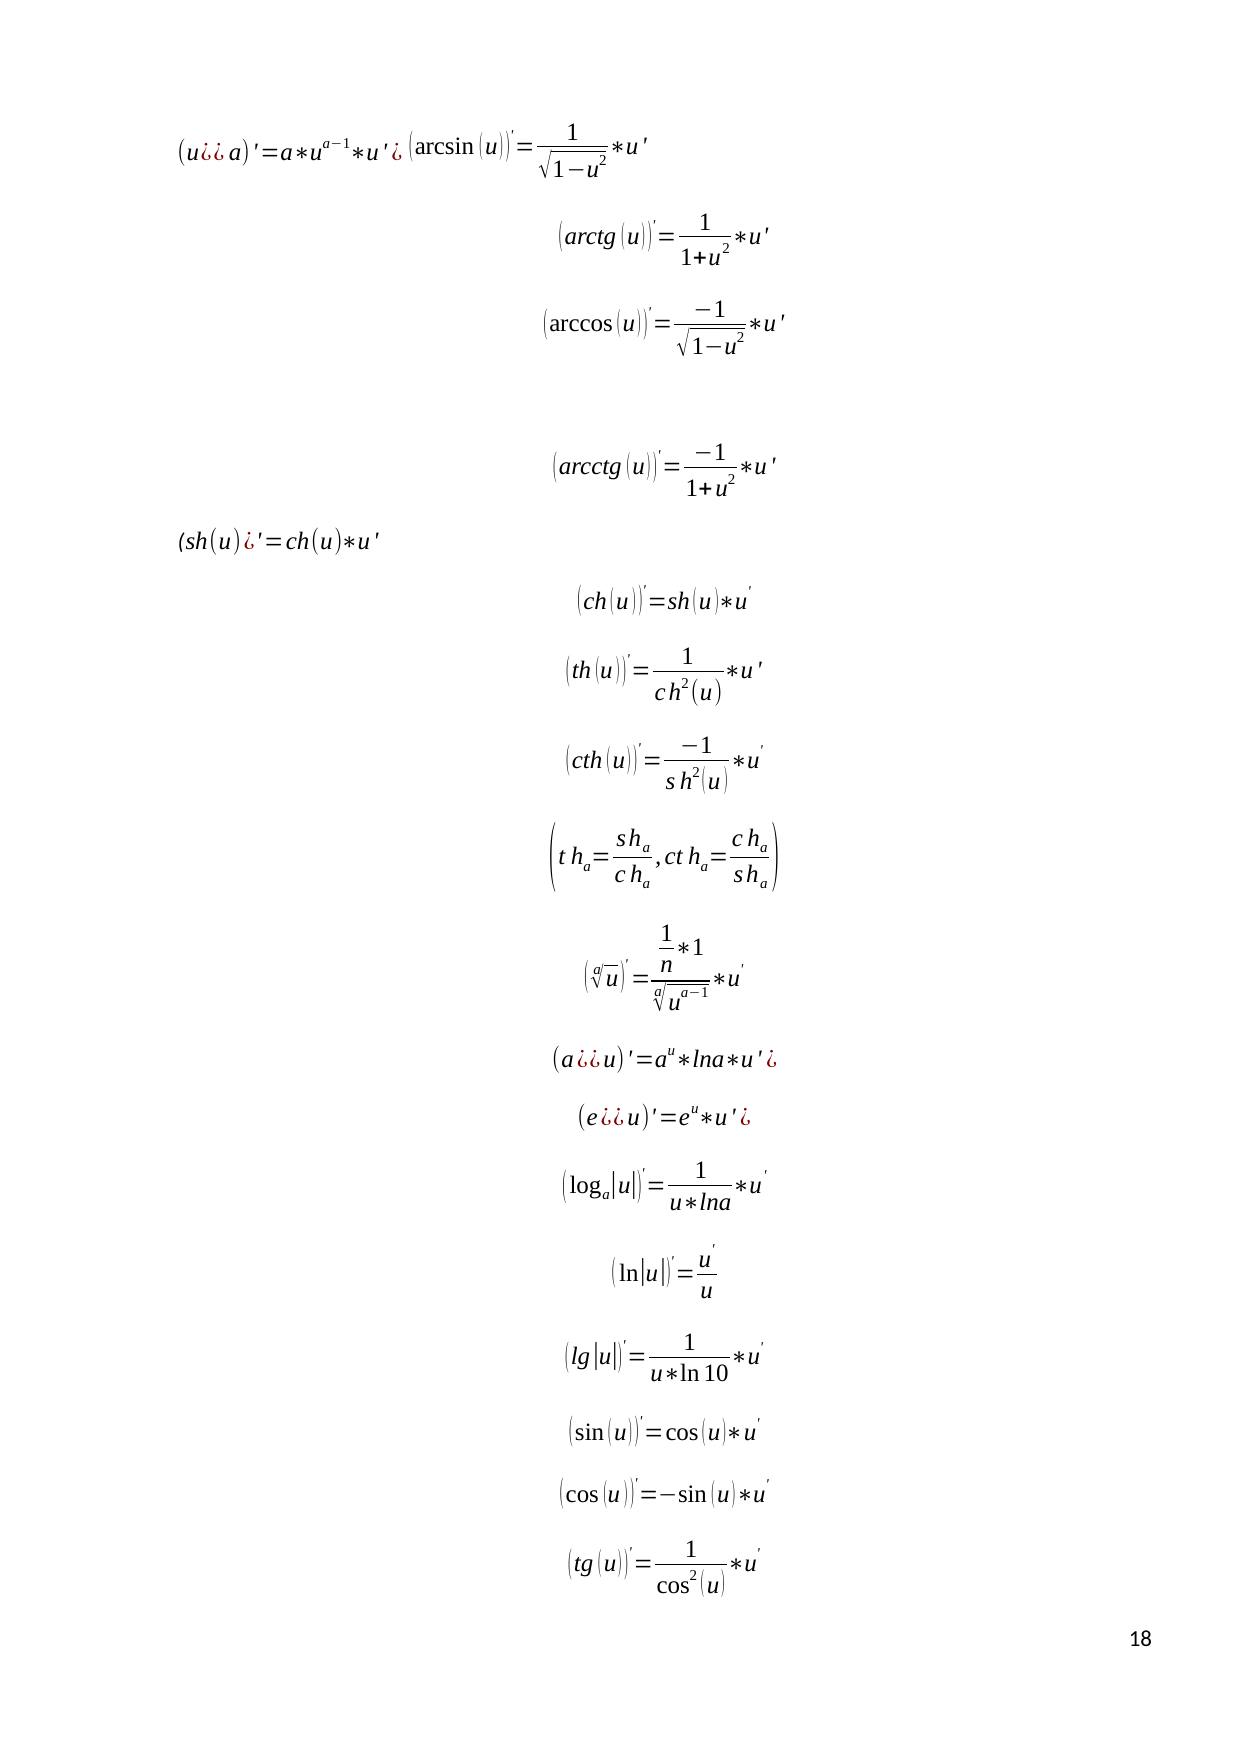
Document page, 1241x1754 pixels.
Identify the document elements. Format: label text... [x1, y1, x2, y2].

text ( [177, 526, 1152, 556]
